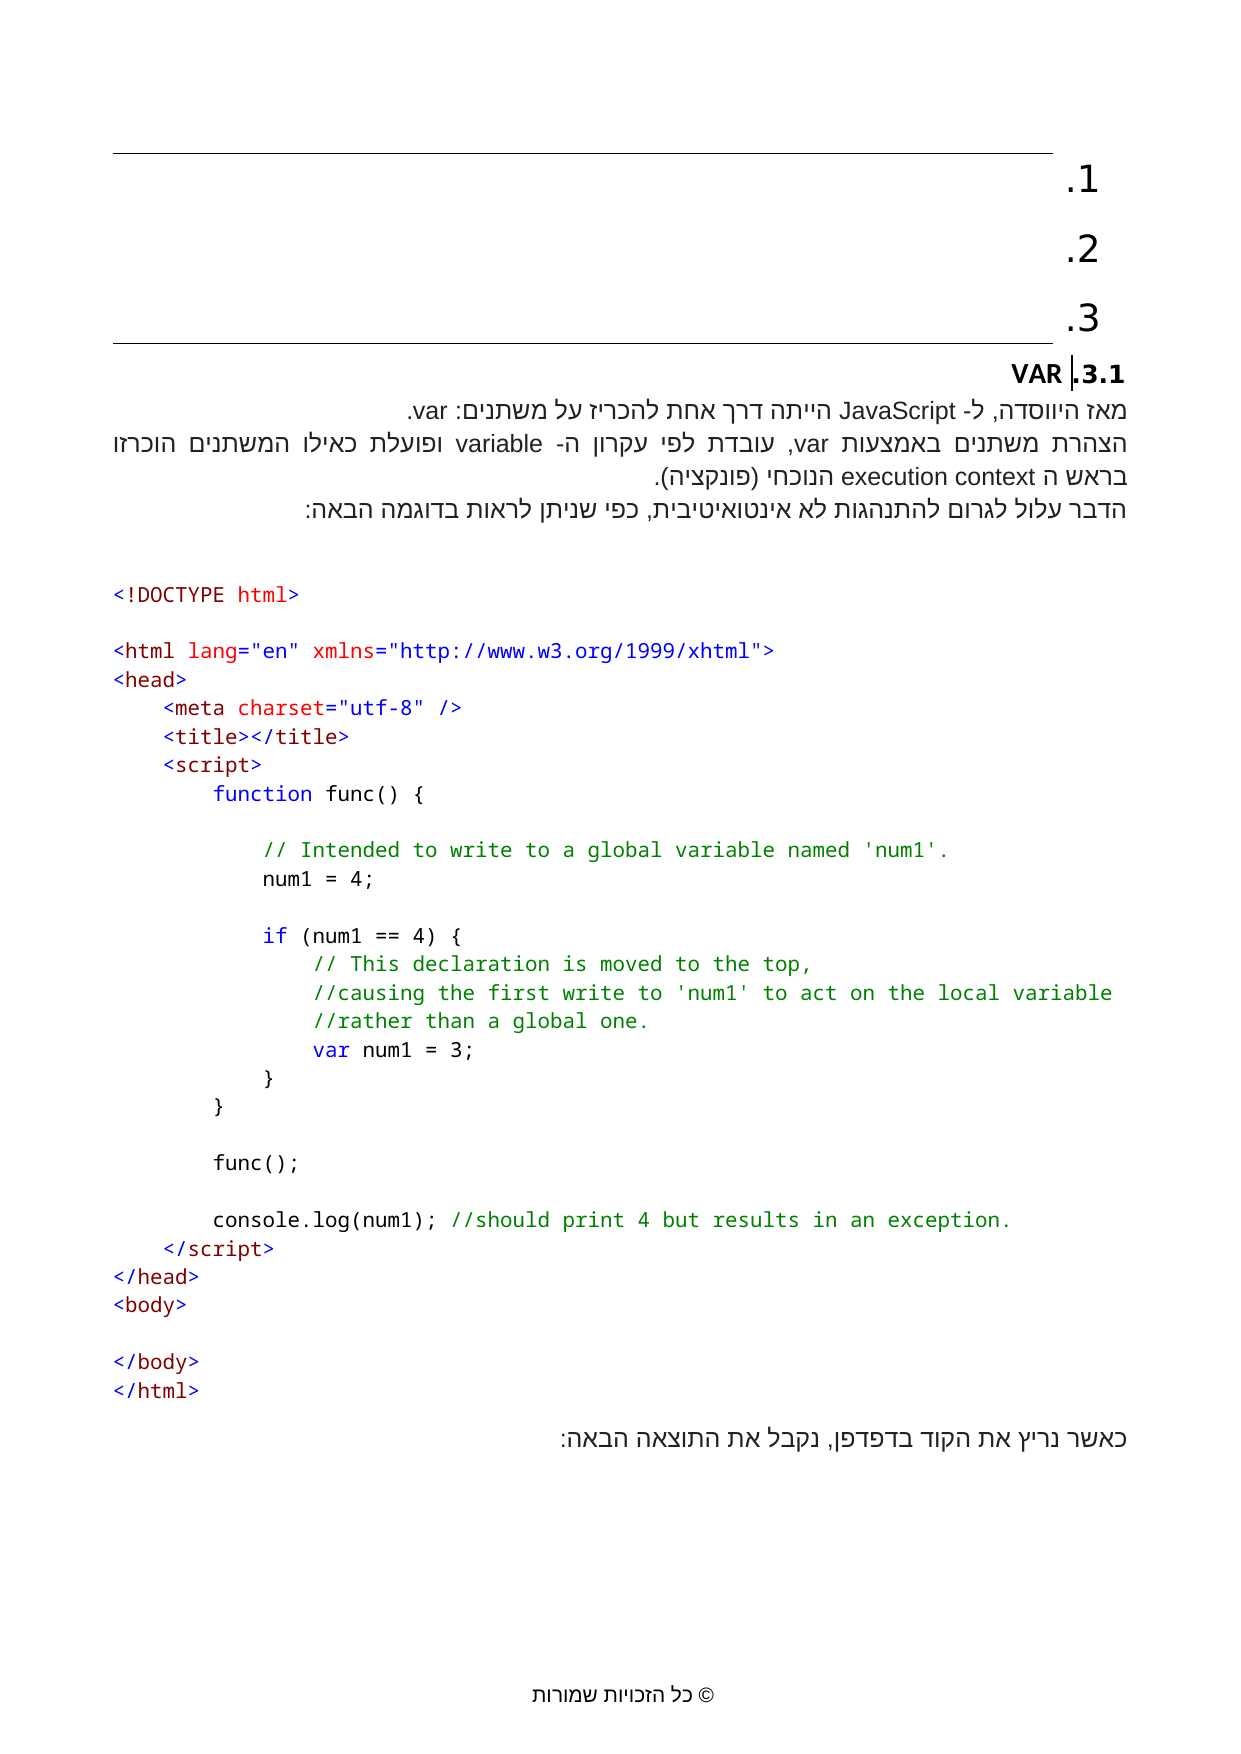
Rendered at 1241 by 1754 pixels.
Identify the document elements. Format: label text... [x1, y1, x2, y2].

text <head> [112, 665, 1128, 693]
text func(); [112, 1148, 1128, 1177]
text </head> [112, 1262, 1128, 1291]
text <meta charset="utf-8" /> [112, 693, 1128, 722]
text if (num1 == 4) { [112, 921, 1128, 949]
text // This declaration is moved to the top, [112, 949, 1128, 978]
text } [112, 1063, 1128, 1092]
text console.log(num1); //should print 4 but results in an exception. [112, 1205, 1128, 1234]
text <title></title> [112, 722, 1128, 750]
text //causing the first write to 'num1' to act on the local variable [112, 978, 1128, 1006]
text } [112, 1092, 1128, 1120]
text VAR [112, 355, 1071, 391]
text הצהרת משתנים באמצעות var, עובדת לפי עקרון ה- variable ופועלת כאילו המשתנים הוכרזו בראש ה execution context הנוכחי (פונקציה). [112, 429, 1128, 491]
text num1 = 4; [112, 864, 1128, 892]
text var num1 = 3; [112, 1035, 1128, 1063]
text <!DOCTYPE html> [112, 580, 1128, 608]
text מאז היווסדה, ל- JavaScript הייתה דרך אחת להכריז על משתנים: var. [112, 396, 1128, 425]
text </body> [112, 1347, 1128, 1376]
text //rather than a global one. [112, 1006, 1128, 1035]
text הדבר עלול לגרום להתנהגות לא אינטואיטיבית, כפי שניתן לראות בדוגמה הבאה: [112, 495, 1128, 524]
text <body> [112, 1291, 1128, 1319]
text <html lang="en" xmlns="http://www.w3.org/1999/xhtml"> [112, 637, 1128, 665]
text <script> [112, 750, 1128, 779]
text כאשר נריץ את הקוד בדפדפן, נקבל את התוצאה הבאה: [112, 1423, 1128, 1452]
text function func() { [112, 779, 1128, 807]
text </script> [112, 1234, 1128, 1262]
text </html> [112, 1376, 1128, 1404]
text // Intended to write to a global variable named 'num1'. [112, 836, 1128, 864]
